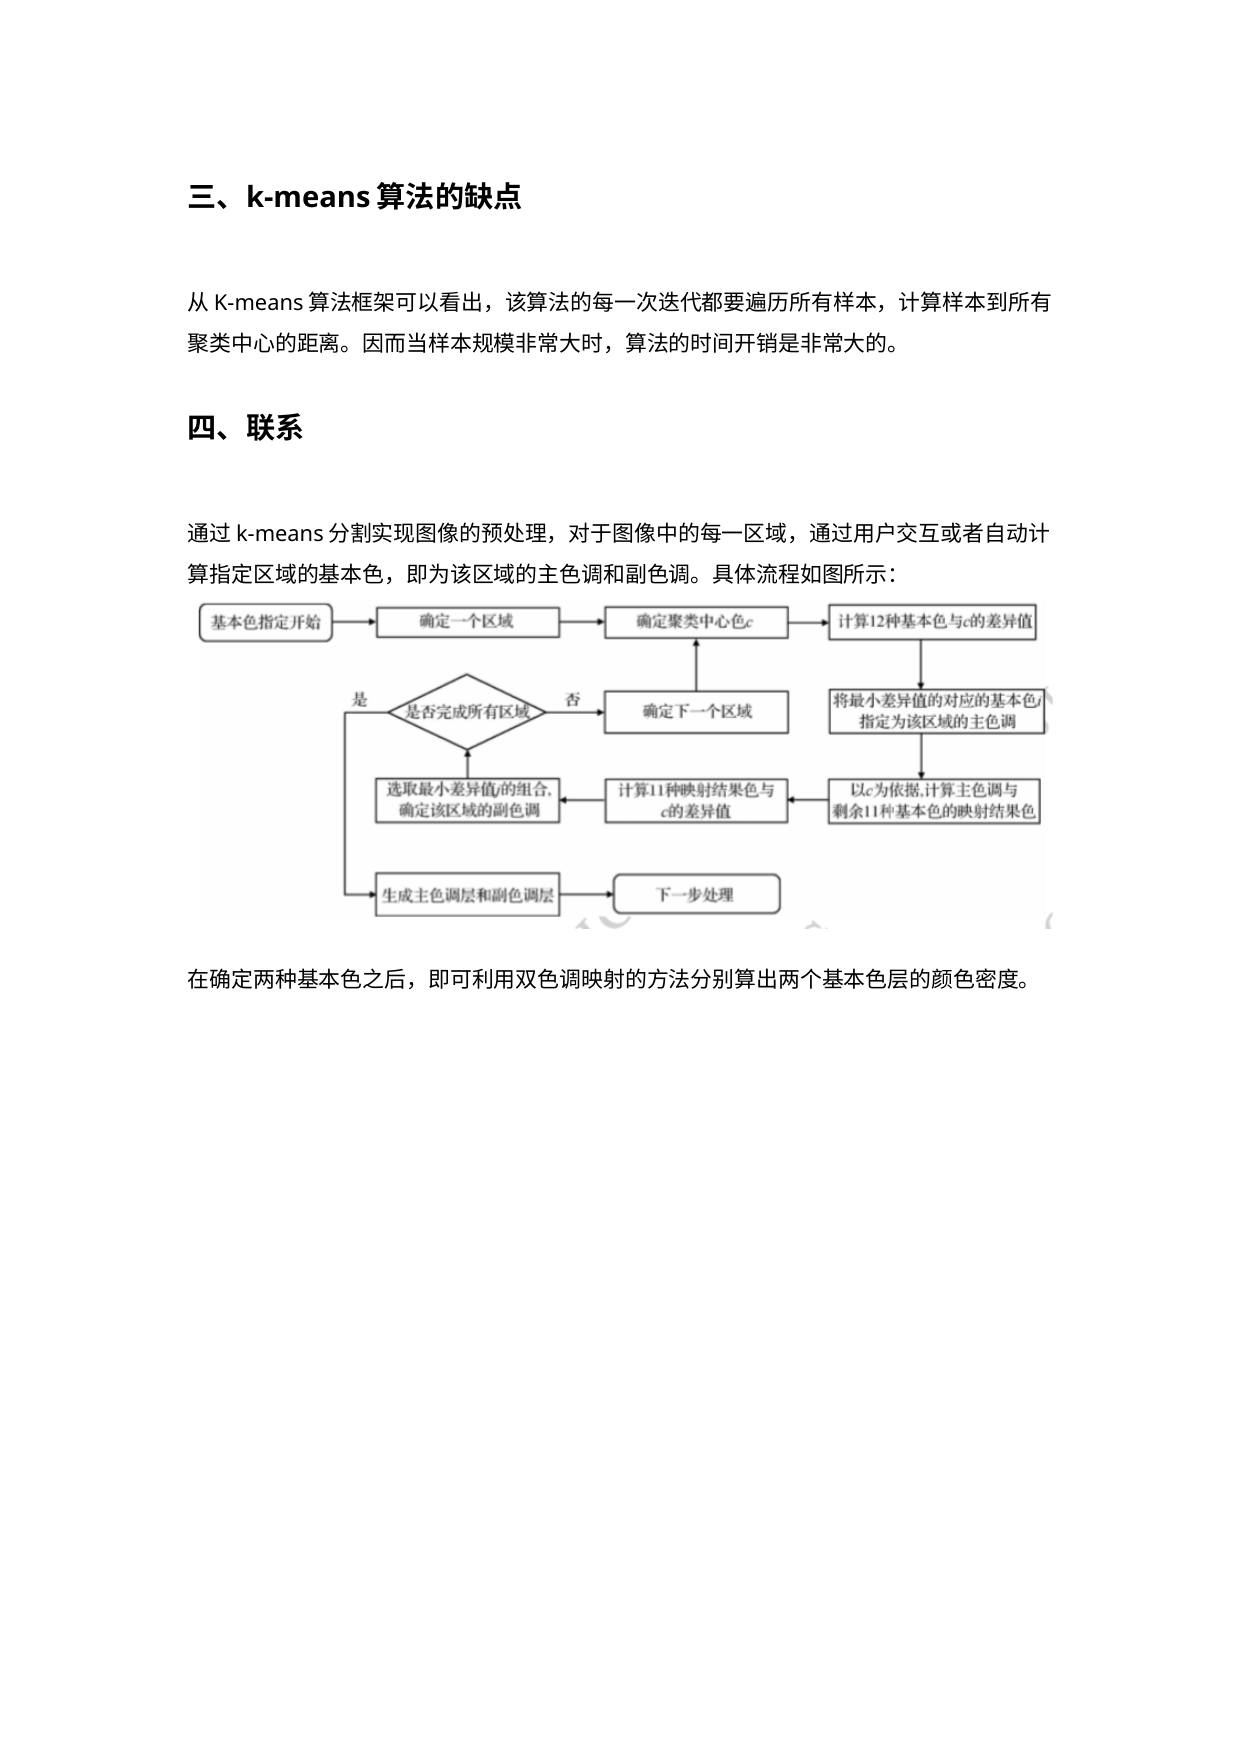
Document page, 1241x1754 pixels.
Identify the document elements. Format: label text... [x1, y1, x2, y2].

text 在确定两种基本色之后，即可利用双色调映射的方法分别算出两个基本色层的颜色密度。 [187, 962, 1053, 994]
subtitle 四、联系 [187, 393, 1053, 458]
subtitle 三、k-means算法的缺点 [187, 162, 1053, 227]
picture [187, 597, 1053, 929]
text 通过k-means分割实现图像的预处理，对于图像中的每一区域，通过用户交互或者自动计算指定区域的基本色，即为该区域的主色调和副色调。具体流程如图所示： [187, 516, 1053, 589]
text 从K-means算法框架可以看出，该算法的每一次迭代都要遍历所有样本，计算样本到所有聚类中心的距离。因而当样本规模非常大时，算法的时间开销是非常大的。 [187, 285, 1053, 358]
